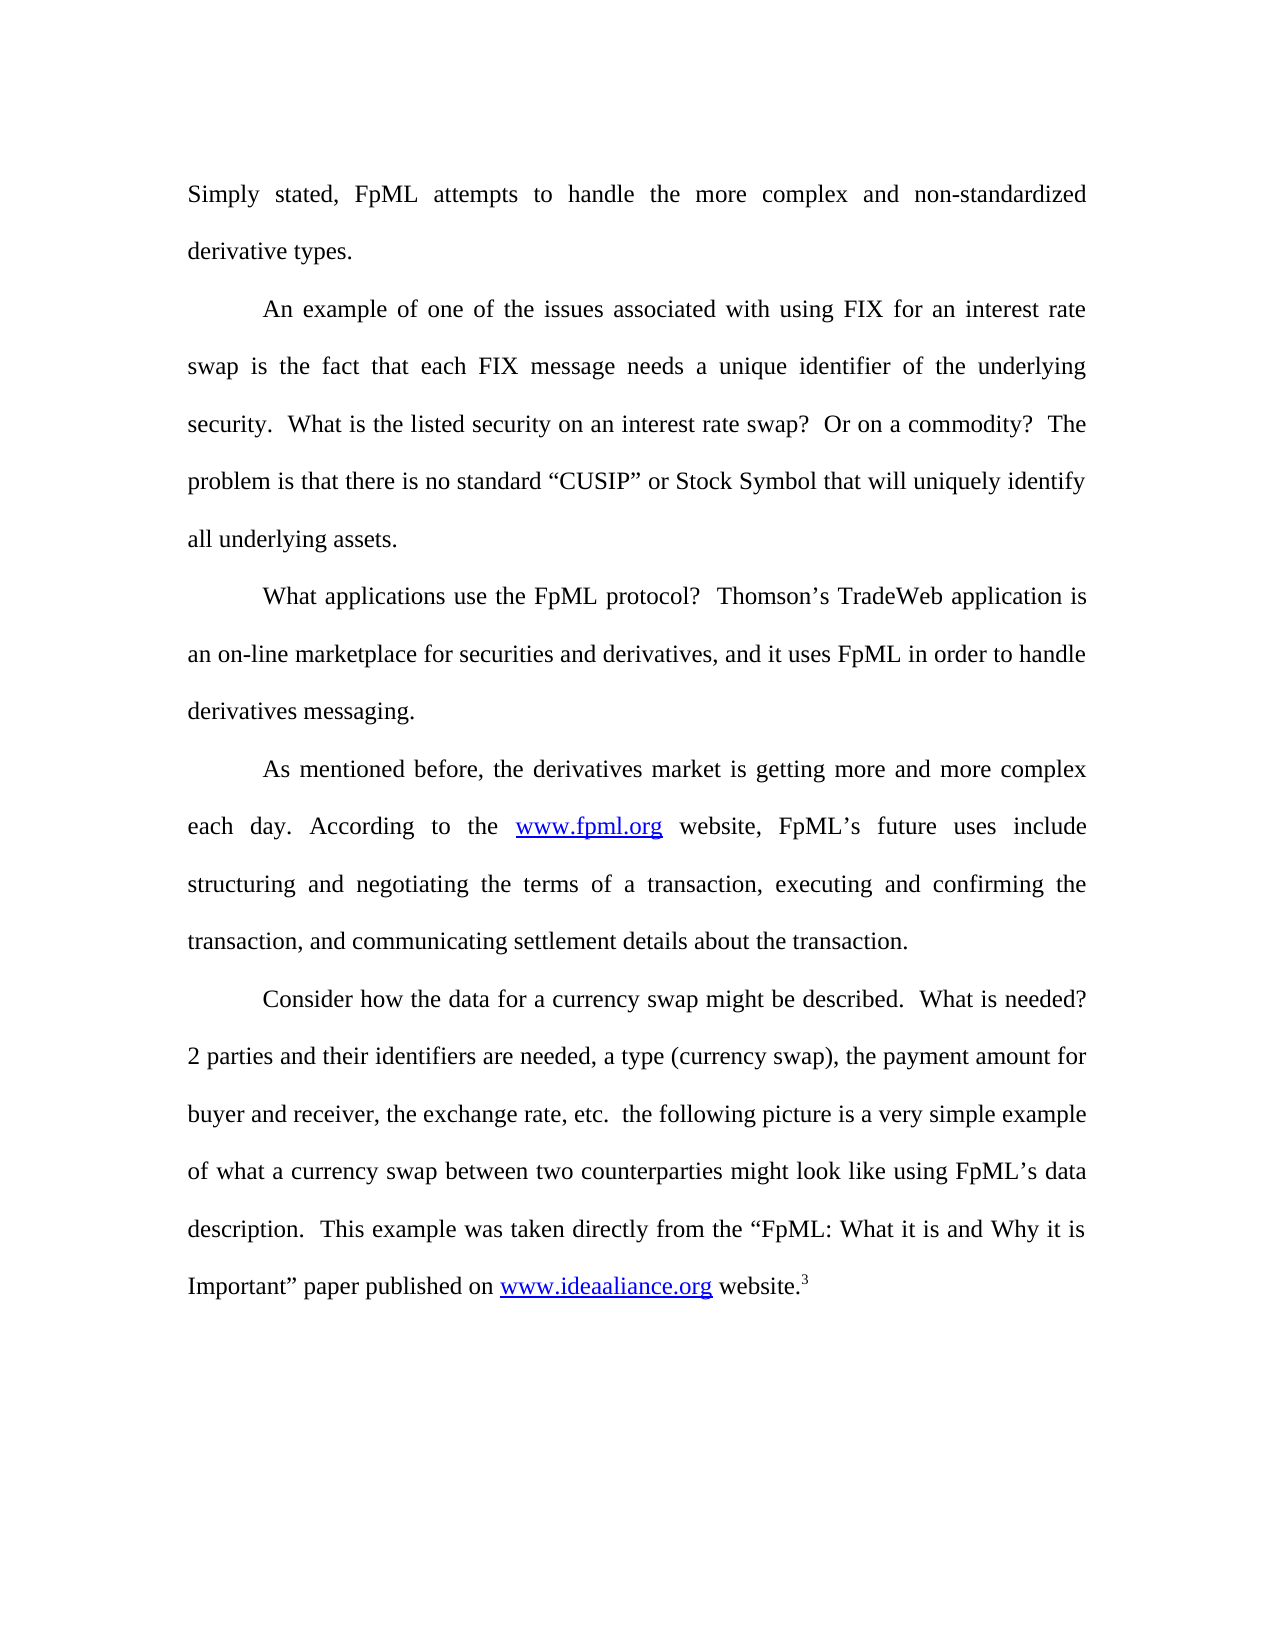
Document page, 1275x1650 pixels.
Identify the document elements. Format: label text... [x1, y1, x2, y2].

text What applications use the FpML protocol? Thomson’s TradeWeb application is an on-line marketplace for securities and derivatives, and it uses FpML in order to handle derivatives messaging. [187, 581, 1087, 725]
text As mentioned before, the derivatives market is getting more and more complex each day. According to the www.fpml.org website, FpML’s future uses include structuring and negotiating the terms of a transaction, executing and confirming the transaction, and communicating settlement details about the transaction. [187, 754, 1087, 955]
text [187, 179, 1087, 265]
text An example of one of the issues associated with using FIX for an interest rate swap is the fact that each FIX message needs a unique identifier of the underlying security. What is the listed security on an interest rate swap? Or on a commodity? The problem is that there is no standard “CUSIP” or Stock Symbol that will uniquely identify all underlying assets. [187, 294, 1087, 552]
text Consider how the data for a currency swap might be described. What is needed? 2 parties and their identifiers are needed, a type (currency swap), the payment amount for buyer and receiver, the exchange rate, etc. the following picture is a very simple example of what a currency swap between two counterparties might look like using FpML’s data description. This example was taken directly from the “FpML: What it is and Why it is Important” paper published on www.ideaaliance.org website.3 [187, 984, 1087, 1300]
